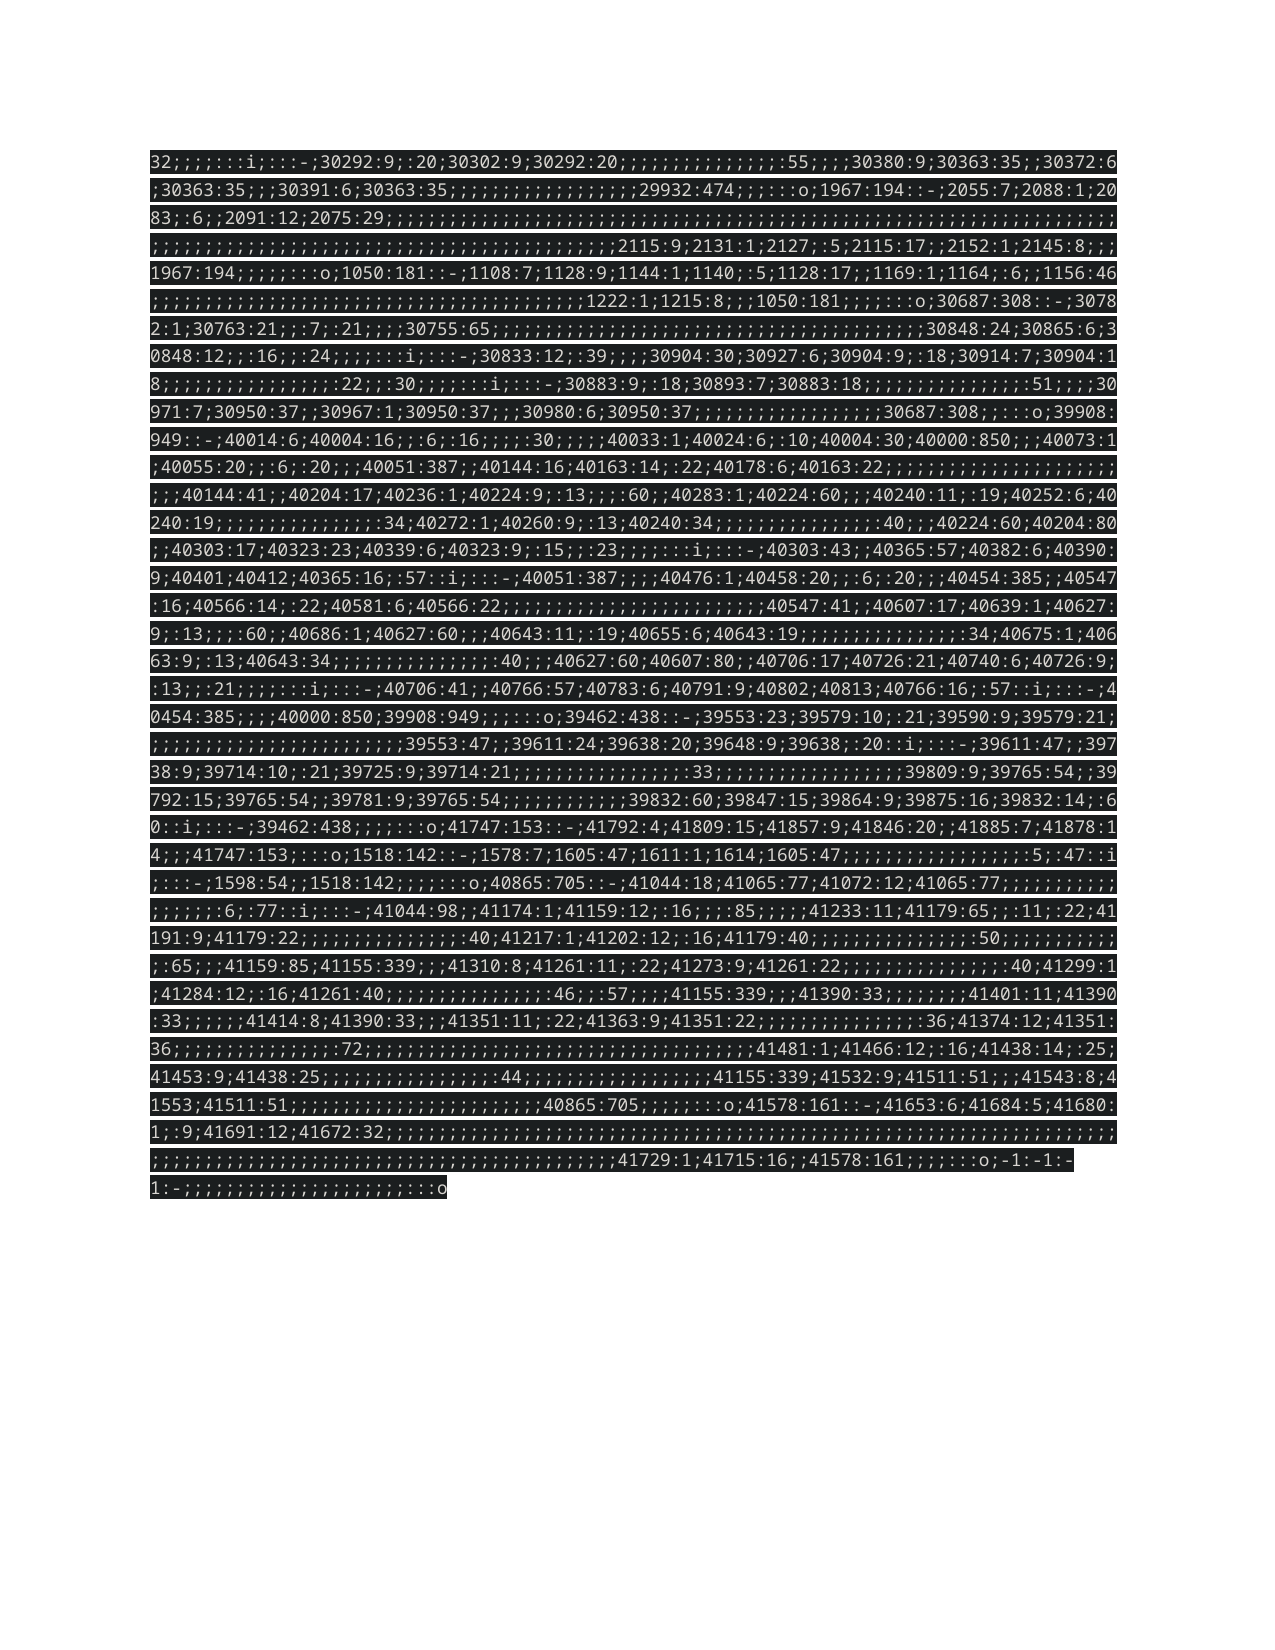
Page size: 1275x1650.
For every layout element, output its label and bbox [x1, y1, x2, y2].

text [150, 150, 1125, 1199]
